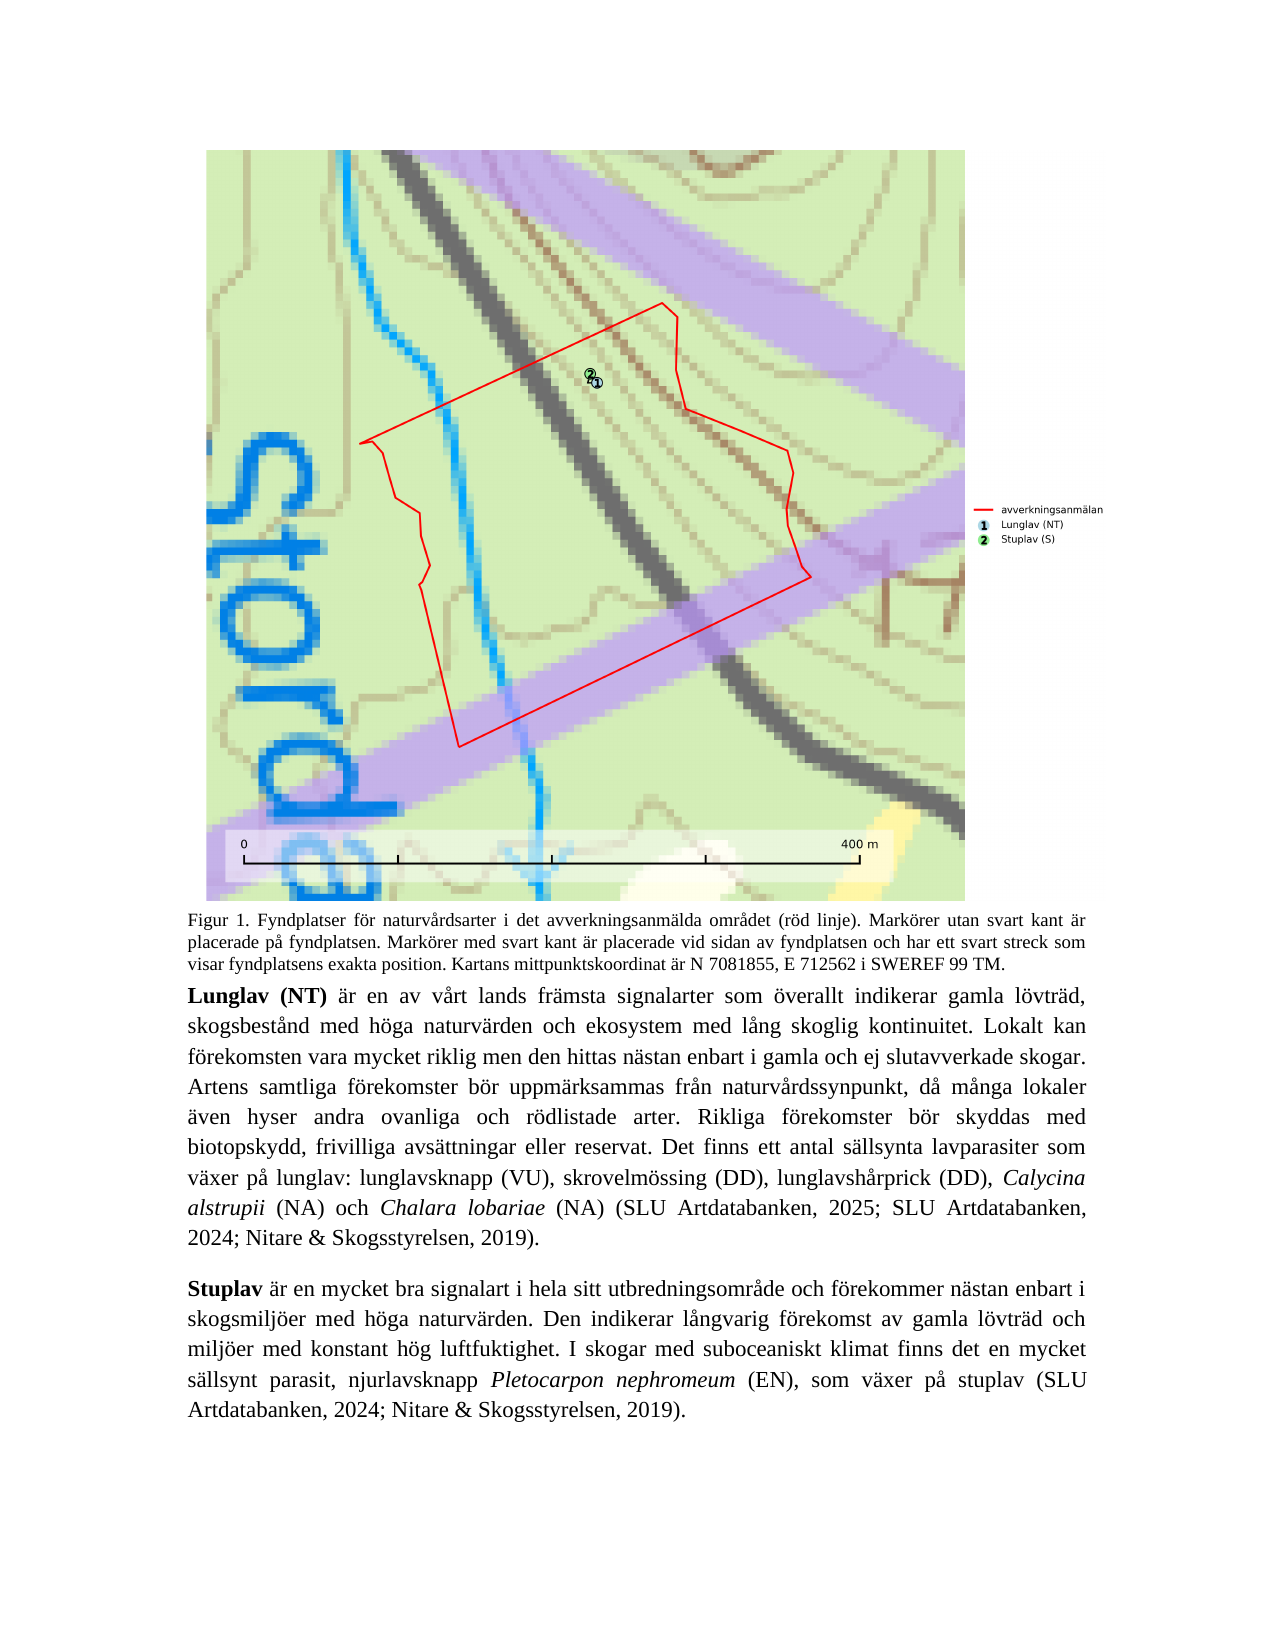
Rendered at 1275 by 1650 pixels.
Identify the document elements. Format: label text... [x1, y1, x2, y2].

text Lunglav (NT) är en av vårt lands främsta signalarter som överallt indikerar gamla lövträd, skogsbestånd med höga naturvärden och ekosystem med lång skoglig kontinuitet. Lokalt kan förekomsten vara mycket riklig men den hittas nästan enbart i gamla och ej slutavverkade skogar. Artens samtliga förekomster bör uppmärksammas från naturvårdssynpunkt, då många lokaler även hyser andra ovanliga och rödlistade arter. Rikliga förekomster bör skyddas med biotopskydd, frivilliga avsättningar eller reservat. Det finns ett antal sällsynta lavparasiter som växer på lunglav: lunglavsknapp (VU), skrovelmössing (DD), lunglavshårprick (DD), Calycina alstrupii (NA) och Chalara lobariae (NA) (SLU Artdatabanken, 2025; SLU Artdatabanken, 2024; Nitare & Skogsstyrelsen, 2019). [187, 982, 1087, 1250]
text Stuplav är en mycket bra signalart i hela sitt utbredningsområde och förekommer nästan enbart i skogsmiljöer med höga naturvärden. Den indikerar långvarig förekomst av gamla lövträd och miljöer med konstant hög luftfuktighet. I skogar med suboceaniskt klimat finns det en mycket sällsynt parasit, njurlavsknapp Pletocarpon nephromeum (EN), som växer på stuplav (SLU Artdatabanken, 2024; Nitare & Skogsstyrelsen, 2019). [187, 1275, 1087, 1422]
picture [206, 150, 1107, 901]
text Figur 1. Fyndplatser för naturvårdsarter i det avverkningsanmälda området (röd linje). Markörer utan svart kant är placerade på fyndplatsen. Markörer med svart kant är placerade vid sidan av fyndplatsen och har ett svart streck som visar fyndplatsens exakta position. Kartans mittpunktskoordinat är N 7081855, E 712562 i SWEREF 99 TM. [187, 909, 1087, 974]
